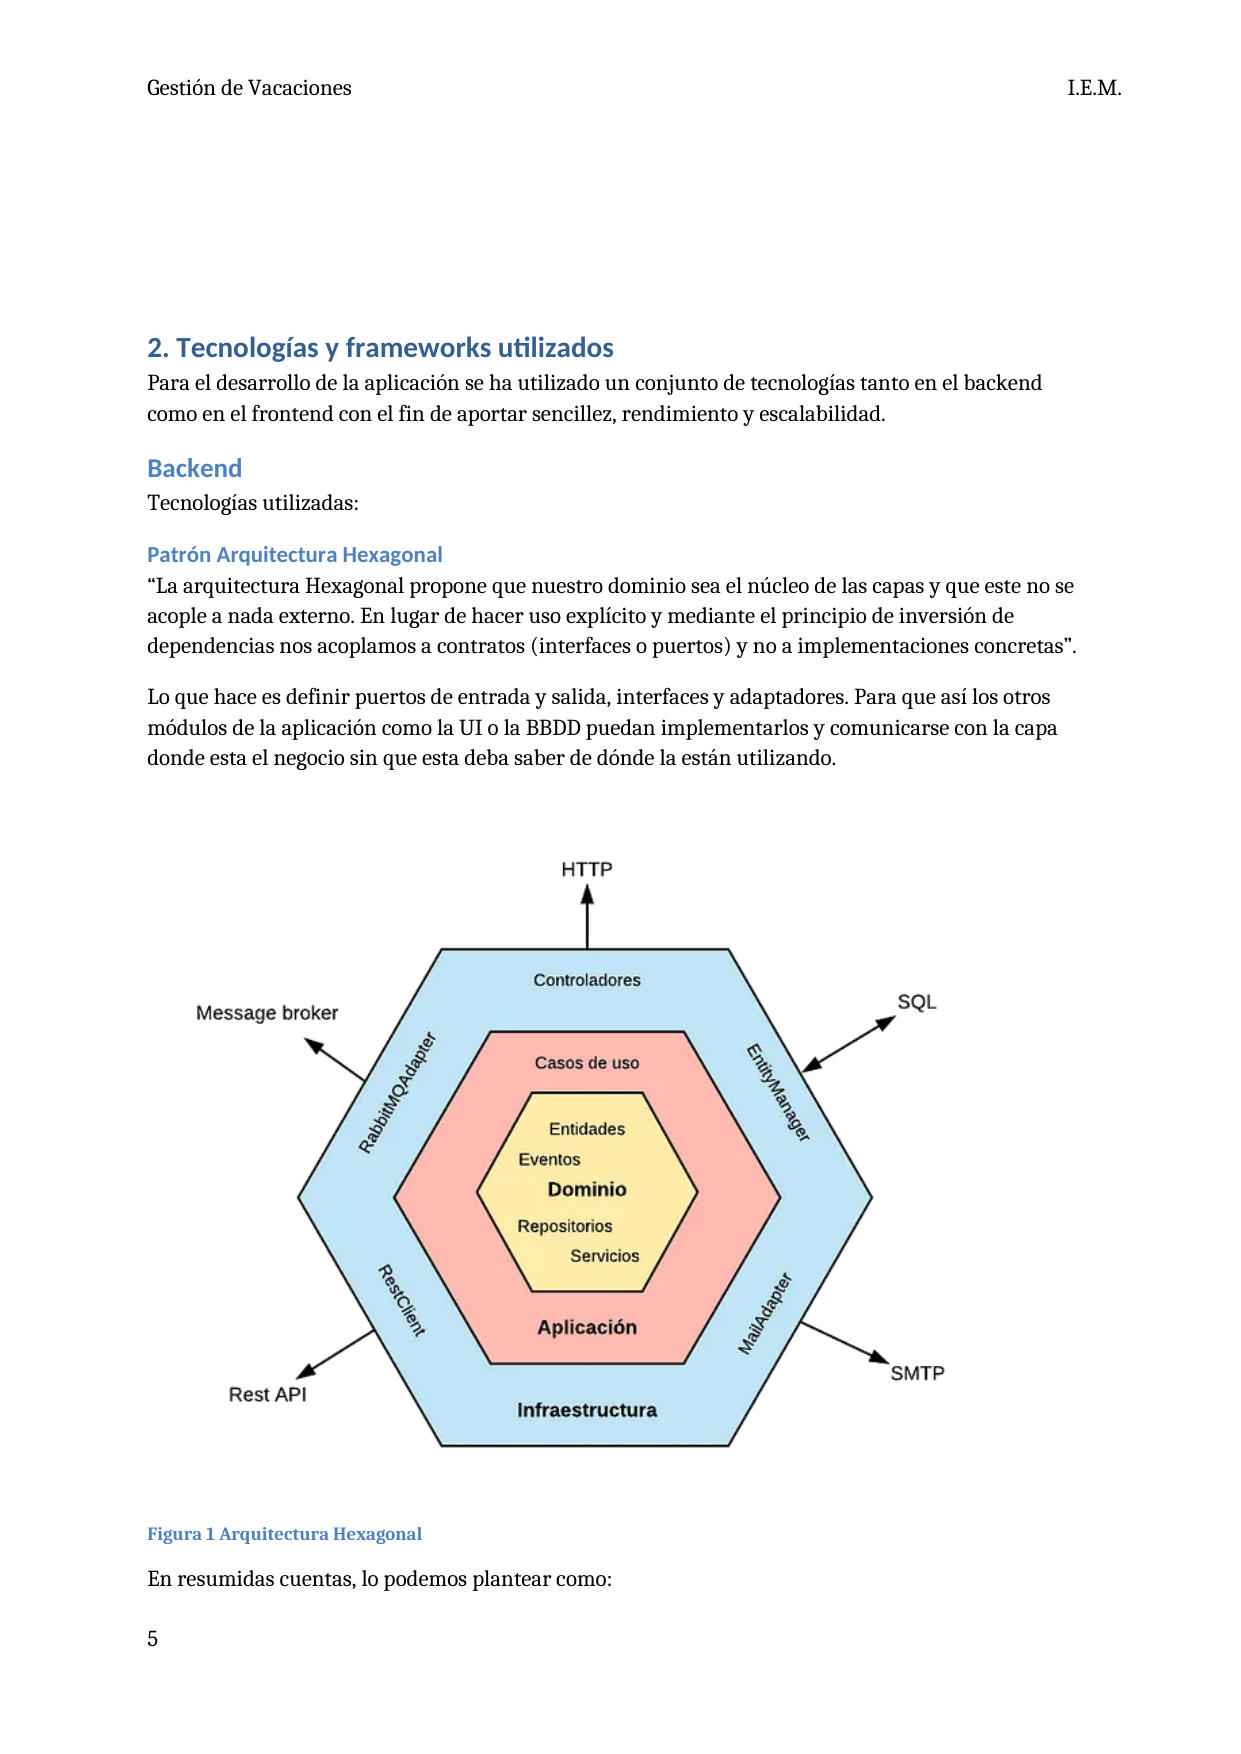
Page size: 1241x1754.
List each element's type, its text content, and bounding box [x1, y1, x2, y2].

text “La arquitectura Hexagonal propone que nuestro dominio sea el núcleo de las capas y que este no se acople a nada externo. En lugar de hacer uso explícito y mediante el principio de inversión de dependencias nos acoplamos a contratos (interfaces o puertos) y no a implementaciones concretas”. [147, 573, 1093, 659]
subtitle Backend [147, 451, 1093, 484]
text Para el desarrollo de la aplicación se ha utilizado un conjunto de tecnologías tanto en el backend como en el frontend con el fin de aportar sencillez, rendimiento y escalabilidad. [147, 370, 1093, 427]
subtitle Patrón Arquitectura Hexagonal [147, 540, 1093, 568]
text En resumidas cuentas, lo podemos plantear como: [147, 1566, 1093, 1592]
subtitle 2. Tecnologías y frameworks utilizados [147, 329, 1093, 365]
text Lo que hace es definir puertos de entrada y salida, interfaces y adaptadores. Para que así los otros módulos de la aplicación como la UI o la BBDD puedan implementarlos y comunicarse con la capa donde esta el negocio sin que esta deba saber de dónde la están utilizando. [147, 684, 1093, 771]
text Figura 1 Arquitectura Hexagonal [147, 1523, 1093, 1545]
picture [147, 795, 1094, 1499]
text Tecnologías utilizadas: [147, 489, 1093, 516]
